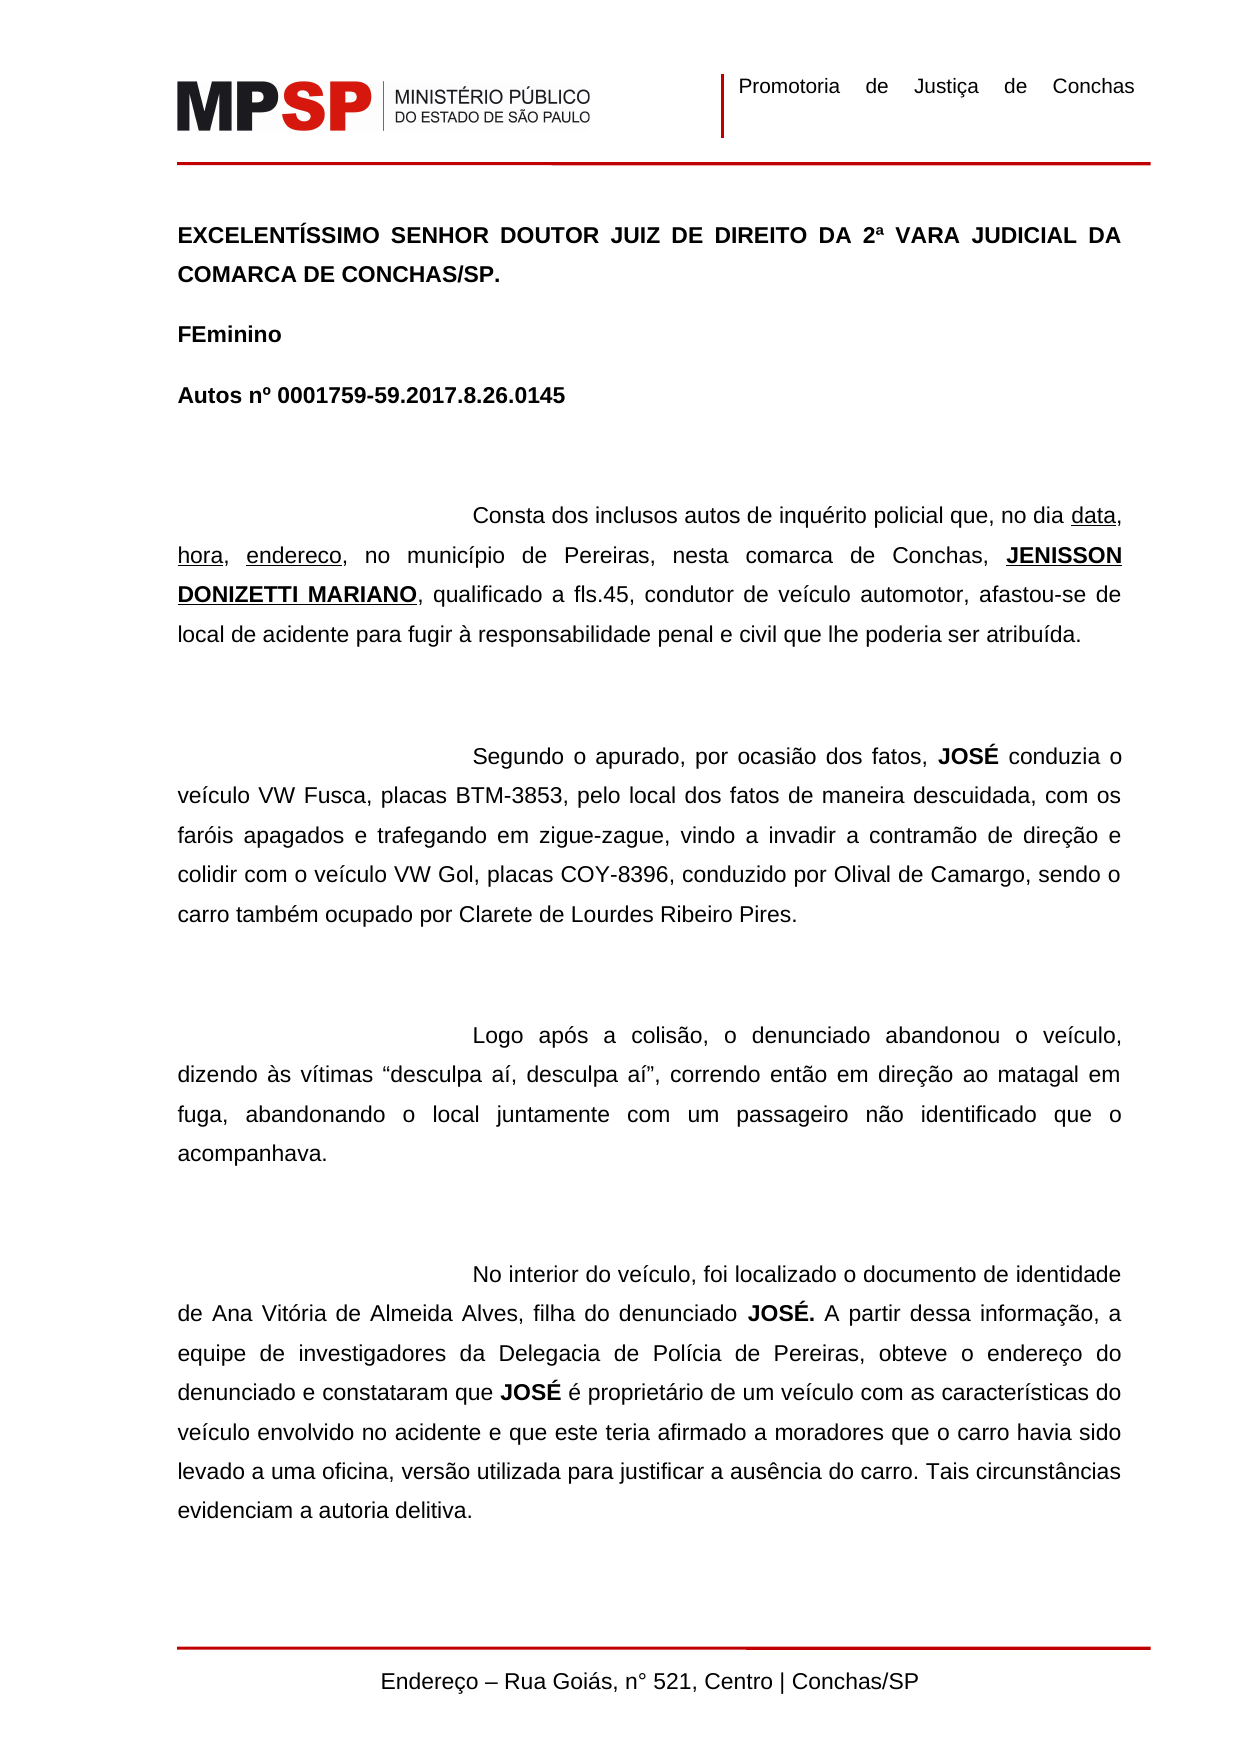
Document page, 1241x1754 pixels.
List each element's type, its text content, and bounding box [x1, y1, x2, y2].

text EXCELENTÍSSIMO SENHOR DOUTOR JUIZ DE DIREITO DA 2ª VARA JUDICIAL DA COMARCA DE CONCHAS/SP. [177, 222, 1122, 287]
text FEminino [177, 321, 1122, 348]
text Logo após a colisão, o denunciado abandonou o veículo, dizendo às vítimas “desculpa aí, desculpa aí”, correndo então em direção ao matagal em fuga, abandonando o local juntamente com um passageiro não identificado que o acompanhava. [177, 1022, 1122, 1166]
text No interior do veículo, foi localizado o documento de identidade de Ana Vitória de Almeida Alves, filha do denunciado JOSÉ. A partir dessa informação, a equipe de investigadores da Delegacia de Polícia de Pereiras, obteve o endereço do denunciado e constataram que JOSÉ é proprietário de um veículo com as características do veículo envolvido no acidente e que este teria afirmado a moradores que o carro havia sido levado a uma oficina, versão utilizada para justificar a ausência do carro. Tais circunstâncias evidenciam a autoria delitiva. [177, 1261, 1122, 1524]
text Segundo o apurado, por ocasião dos fatos, JOSÉ conduzia o veículo VW Fusca, placas BTM-3853, pelo local dos fatos de maneira descuidada, com os faróis apagados e trafegando em zigue-zague, vindo a invadir a contramão de direção e colidir com o veículo VW Gol, placas COY-8396, conduzido por Olival de Camargo, sendo o carro também ocupado por Clarete de Lourdes Ribeiro Pires. [177, 743, 1122, 927]
picture [177, 81, 590, 131]
text Autos nº 0001759-59.2017.8.26.0145 [177, 382, 1122, 408]
text Consta dos inclusos autos de inquérito policial que, no dia data, hora, endereco, no município de Pereiras, nesta comarca de Conchas, JENISSON DONIZETTI MARIANO, qualificado a fls.45, condutor de veículo automotor, afastou-se de local de acidente para fugir à responsabilidade penal e civil que lhe poderia ser atribuída. [177, 502, 1122, 647]
